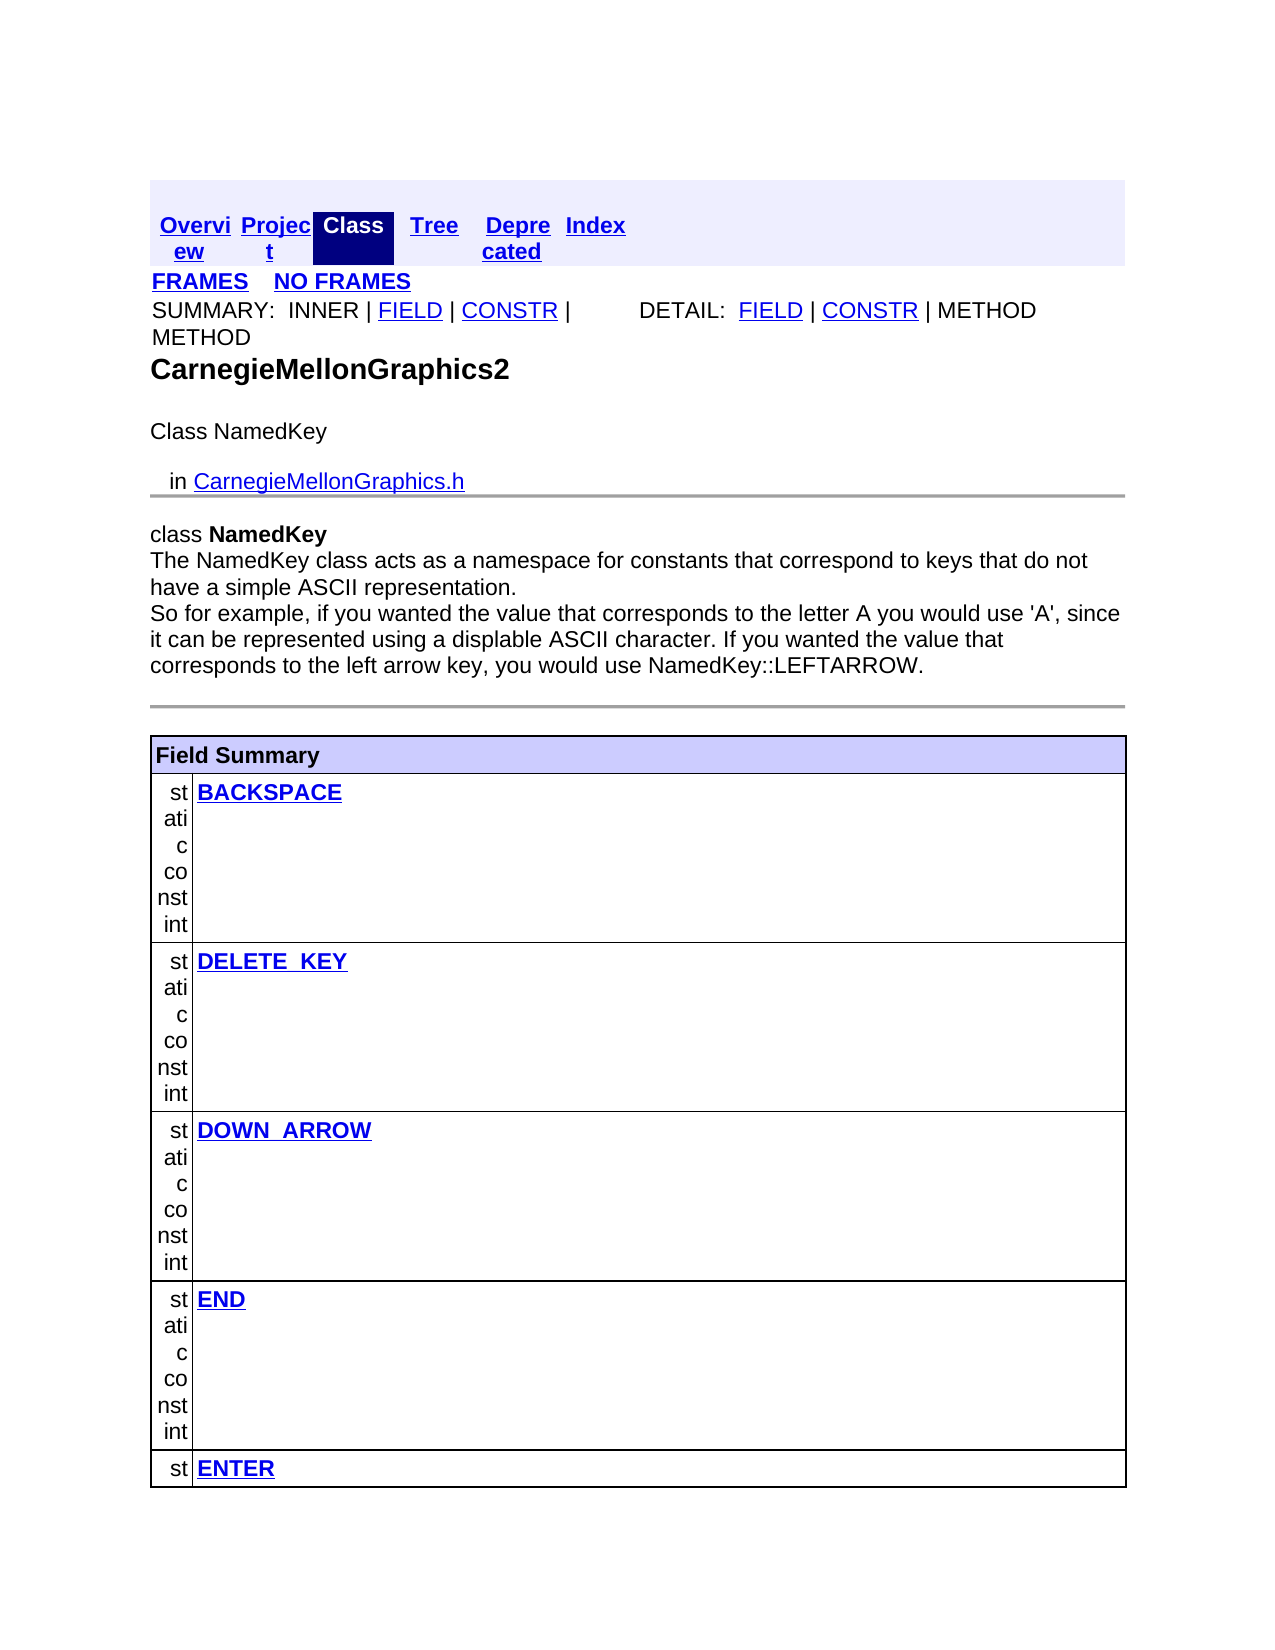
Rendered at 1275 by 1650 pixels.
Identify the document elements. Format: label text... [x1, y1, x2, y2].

text class NamedKey [150, 498, 1125, 547]
subtitle CarnegieMellonGraphics2 [150, 352, 1125, 395]
table_header [150, 180, 1125, 266]
text The NamedKey class acts as a namespace for constants that correspond to keys that do not have a simple ASCII representation. [150, 547, 1125, 600]
table_cell static const int [152, 1451, 192, 1486]
table_cell BACKSPACE [193, 774, 1125, 942]
table_cell FRAMES NO FRAMES [150, 266, 1125, 296]
table_cell static const int [152, 1282, 192, 1449]
table_cell END [193, 1282, 1125, 1449]
table_cell ENTER [193, 1451, 1125, 1486]
table_cell DETAIL: FIELD | CONSTR | METHOD [638, 296, 1125, 352]
text Class NamedKey [150, 418, 1125, 444]
table_cell static const int [152, 943, 192, 1111]
table_header Field Summary [152, 737, 1125, 773]
table_cell SUMMARY: INNER | FIELD | CONSTR | METHOD [150, 296, 637, 352]
table_cell static const int [152, 1112, 192, 1280]
text in CarnegieMellonGraphics.h [150, 468, 1125, 494]
table_cell DELETE_KEY [193, 943, 1125, 1111]
table_cell DOWN_ARROW [193, 1112, 1125, 1280]
text So for example, if you wanted the value that corresponds to the letter A you would use 'A', since it can be represented using a displable ASCII character. If you wanted the value that corresponds to the left arrow key, you would use NamedKey::LEFTARROW. [150, 600, 1125, 679]
table_cell static const int [152, 774, 192, 942]
